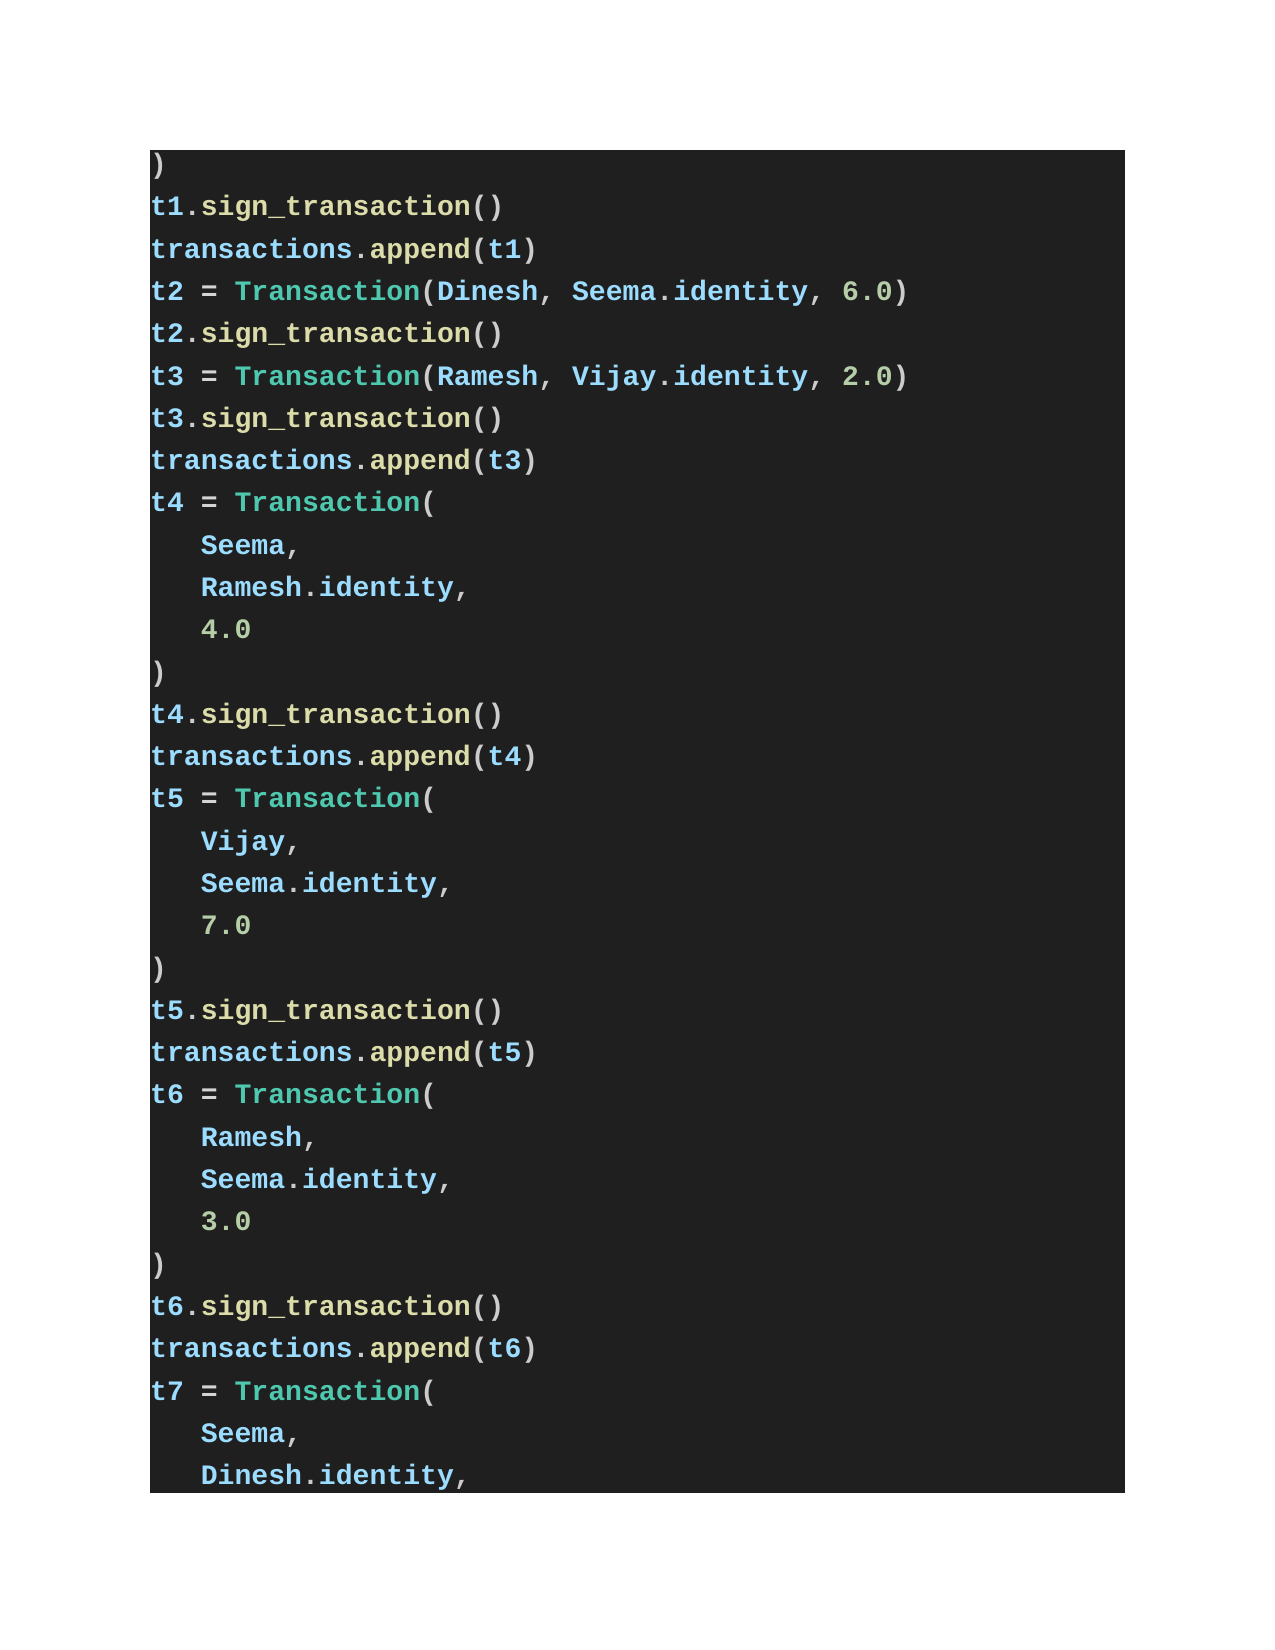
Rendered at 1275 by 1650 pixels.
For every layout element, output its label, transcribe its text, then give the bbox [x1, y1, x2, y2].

text ) [150, 657, 1125, 689]
text Seema.identity, [150, 1165, 1125, 1197]
text Seema.identity, [150, 869, 1125, 901]
text 4.0 [150, 615, 1125, 647]
text t3 = Transaction(Ramesh, Vijay.identity, 2.0) [150, 361, 1125, 393]
text t2 = Transaction(Dinesh, Seema.identity, 6.0) [150, 277, 1125, 309]
text Ramesh.identity, [150, 573, 1125, 605]
text transactions.append(t4) [150, 742, 1125, 774]
text t2.sign_transaction() [150, 319, 1125, 351]
text Seema, [150, 1419, 1125, 1451]
text t4.sign_transaction() [150, 700, 1125, 732]
text transactions.append(t1) [150, 234, 1125, 266]
text t5.sign_transaction() [150, 996, 1125, 1028]
text ) [150, 150, 1125, 182]
text t1.sign_transaction() [150, 192, 1125, 224]
text transactions.append(t3) [150, 446, 1125, 478]
text 7.0 [150, 911, 1125, 943]
text t3.sign_transaction() [150, 404, 1125, 436]
text transactions.append(t5) [150, 1038, 1125, 1070]
text t4 = Transaction( [150, 488, 1125, 520]
text Vijay, [150, 827, 1125, 858]
text Seema, [150, 531, 1125, 562]
text t6.sign_transaction() [150, 1292, 1125, 1324]
text t5 = Transaction( [150, 784, 1125, 816]
text Ramesh, [150, 1123, 1125, 1154]
text transactions.append(t6) [150, 1334, 1125, 1366]
text t7 = Transaction( [150, 1376, 1125, 1408]
text Dinesh.identity, [150, 1461, 1125, 1493]
text ) [150, 953, 1125, 985]
text t6 = Transaction( [150, 1080, 1125, 1112]
text 3.0 [150, 1207, 1125, 1239]
text ) [150, 1249, 1125, 1281]
